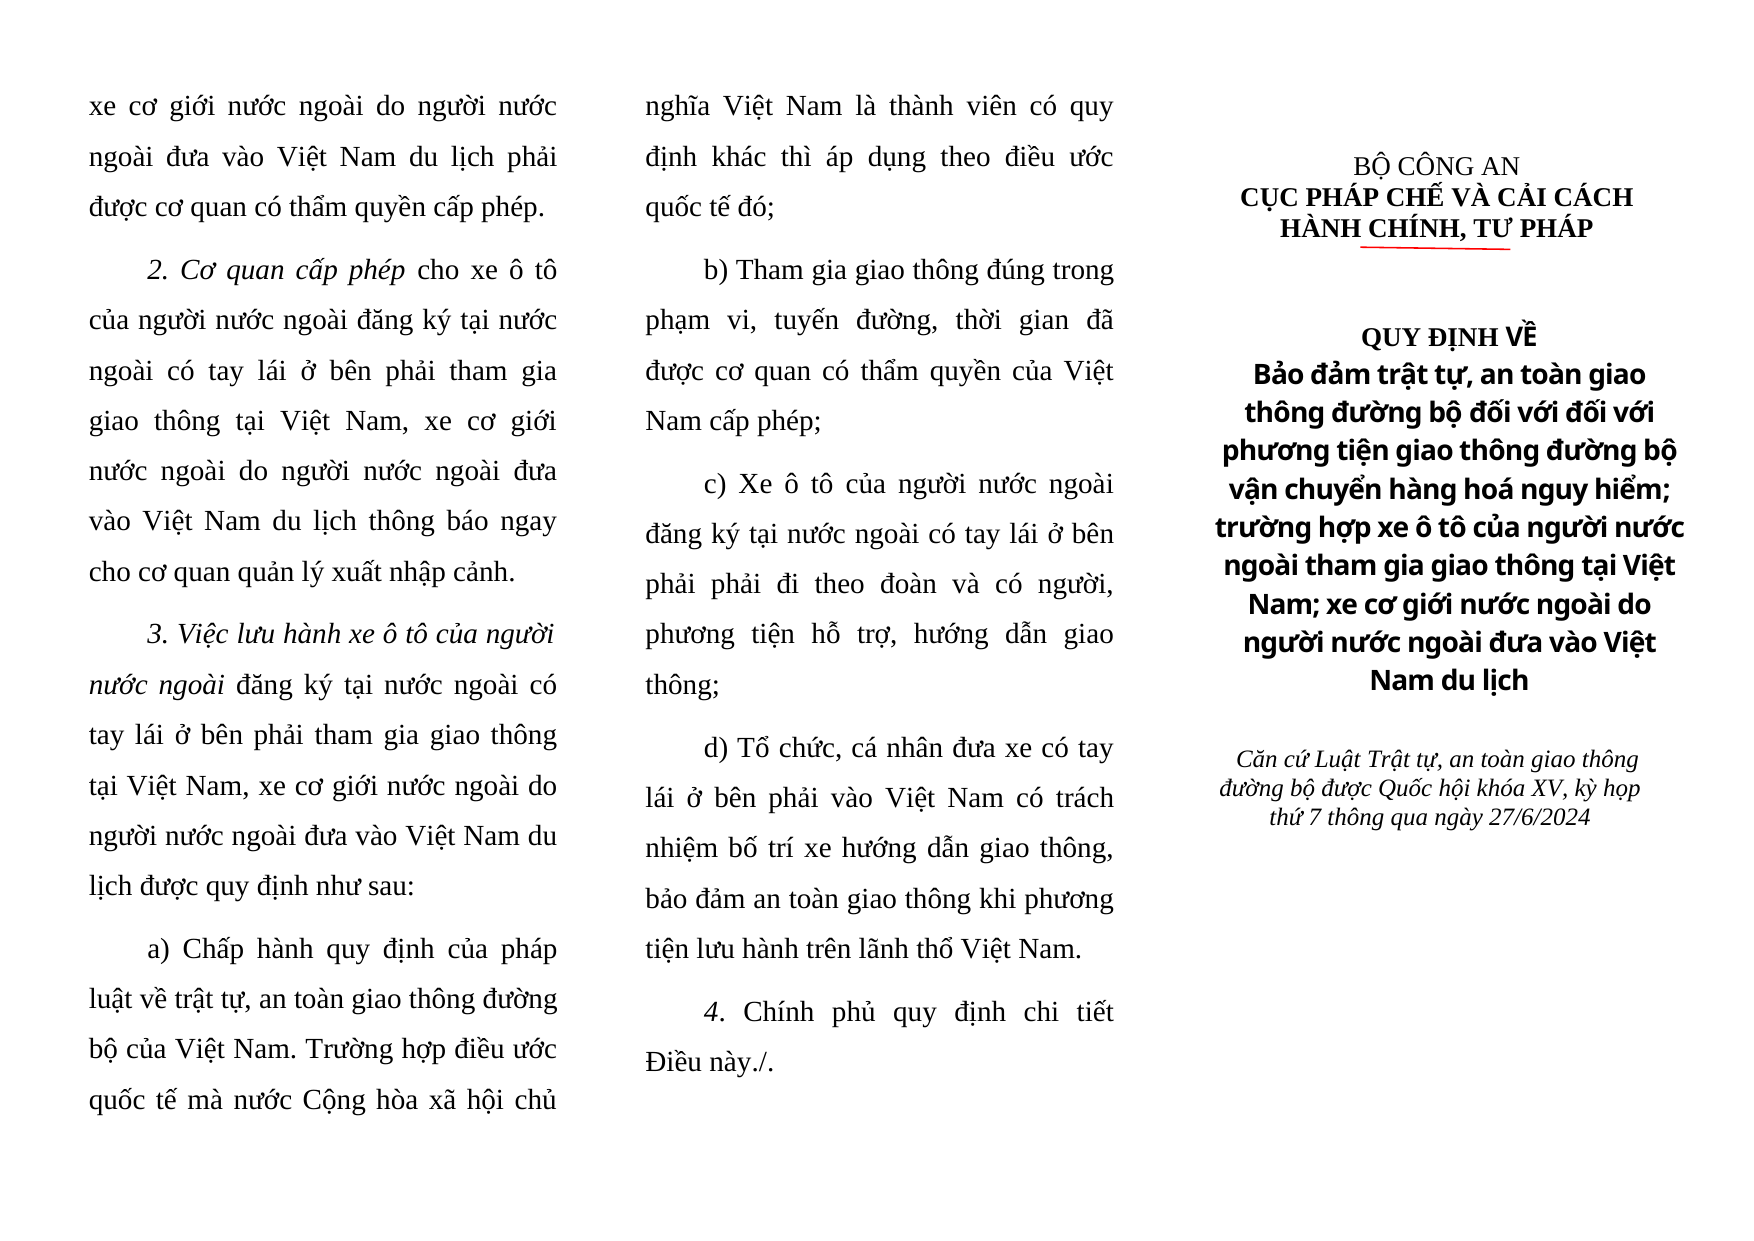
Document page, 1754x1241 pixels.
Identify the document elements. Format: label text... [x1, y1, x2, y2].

text Căn cứ Luật Trật tự, an toàn giao thông đường bộ được Quốc hội khóa XV, kỳ họp thứ 7 thông qua ngày 27/6/2024 [1202, 744, 1660, 831]
text a) Chấp hành quy định của pháp luật về trật tự, an toàn giao thông đường bộ của Việt Nam. Trường hợp điều ước quốc tế mà nước Cộng hòa xã hội chủ nghĩa Việt Nam là thành viên có quy định khác thì áp dụng theo điều ước quốc tế đó; [645, 88, 1114, 223]
text c) Xe ô tô của người nước ngoài đăng ký tại nước ngoài có tay lái ở bên phải phải đi theo đoàn và có người, phương tiện hỗ trợ, hướng dẫn giao thông; [645, 466, 1114, 701]
text 2. Cơ quan cấp phép cho xe ô tô của người nước ngoài đăng ký tại nước ngoài có tay lái ở bên phải tham gia giao thông tại Việt Nam, xe cơ giới nước ngoài do người nước ngoài đưa vào Việt Nam du lịch thông báo ngay cho cơ quan quản lý xuất nhập cảnh. [88, 252, 558, 587]
text b) Tham gia giao thông đúng trong phạm vi, tuyến đường, thời gian đã được cơ quan có thẩm quyền của Việt Nam cấp phép; [645, 252, 1114, 436]
text d) Tổ chức, cá nhân đưa xe có tay lái ở bên phải vào Việt Nam có trách nhiệm bố trí xe hướng dẫn giao thông, bảo đảm an toàn giao thông khi phương tiện lưu hành trên lãnh thổ Việt Nam. [645, 730, 1114, 964]
text 3. Việc lưu hành xe ô tô của người nước ngoài đăng ký tại nước ngoài có tay lái ở bên phải tham gia giao thông tại Việt Nam, xe cơ giới nước ngoài do người nước ngoài đưa vào Việt Nam du lịch được quy định như sau: [88, 617, 558, 902]
text BỘ CÔNG AN [1202, 149, 1671, 181]
text CỤC PHÁP CHẾ VÀ CẢI CÁCH HÀNH CHÍNH, TƯ PHÁP [1202, 181, 1671, 243]
text 4. Chính phủ quy định chi tiết Điều này./. [645, 994, 1114, 1078]
text a) Chấp hành quy định của pháp luật về trật tự, an toàn giao thông đường bộ của Việt Nam. Trường hợp điều ước quốc tế mà nước Cộng hòa xã hội chủ nghĩa Việt Nam là thành viên có quy định khác thì áp dụng theo điều ước quốc tế đó; [88, 931, 558, 1116]
table_header QUY ĐỊNH VỀ Bảo đảm trật tự, an toàn giao thông đường bộ đối với đối với phương tiện giao thông đường bộ vận chuyển hàng hoá nguy hiểm; trường hợp xe ô tô của người nước ngoài tham gia giao thông tại Việt Nam; xe cơ giới nước ngoài do người nước ngoài đưa vào Việt Nam du lịch [1202, 317, 1686, 699]
